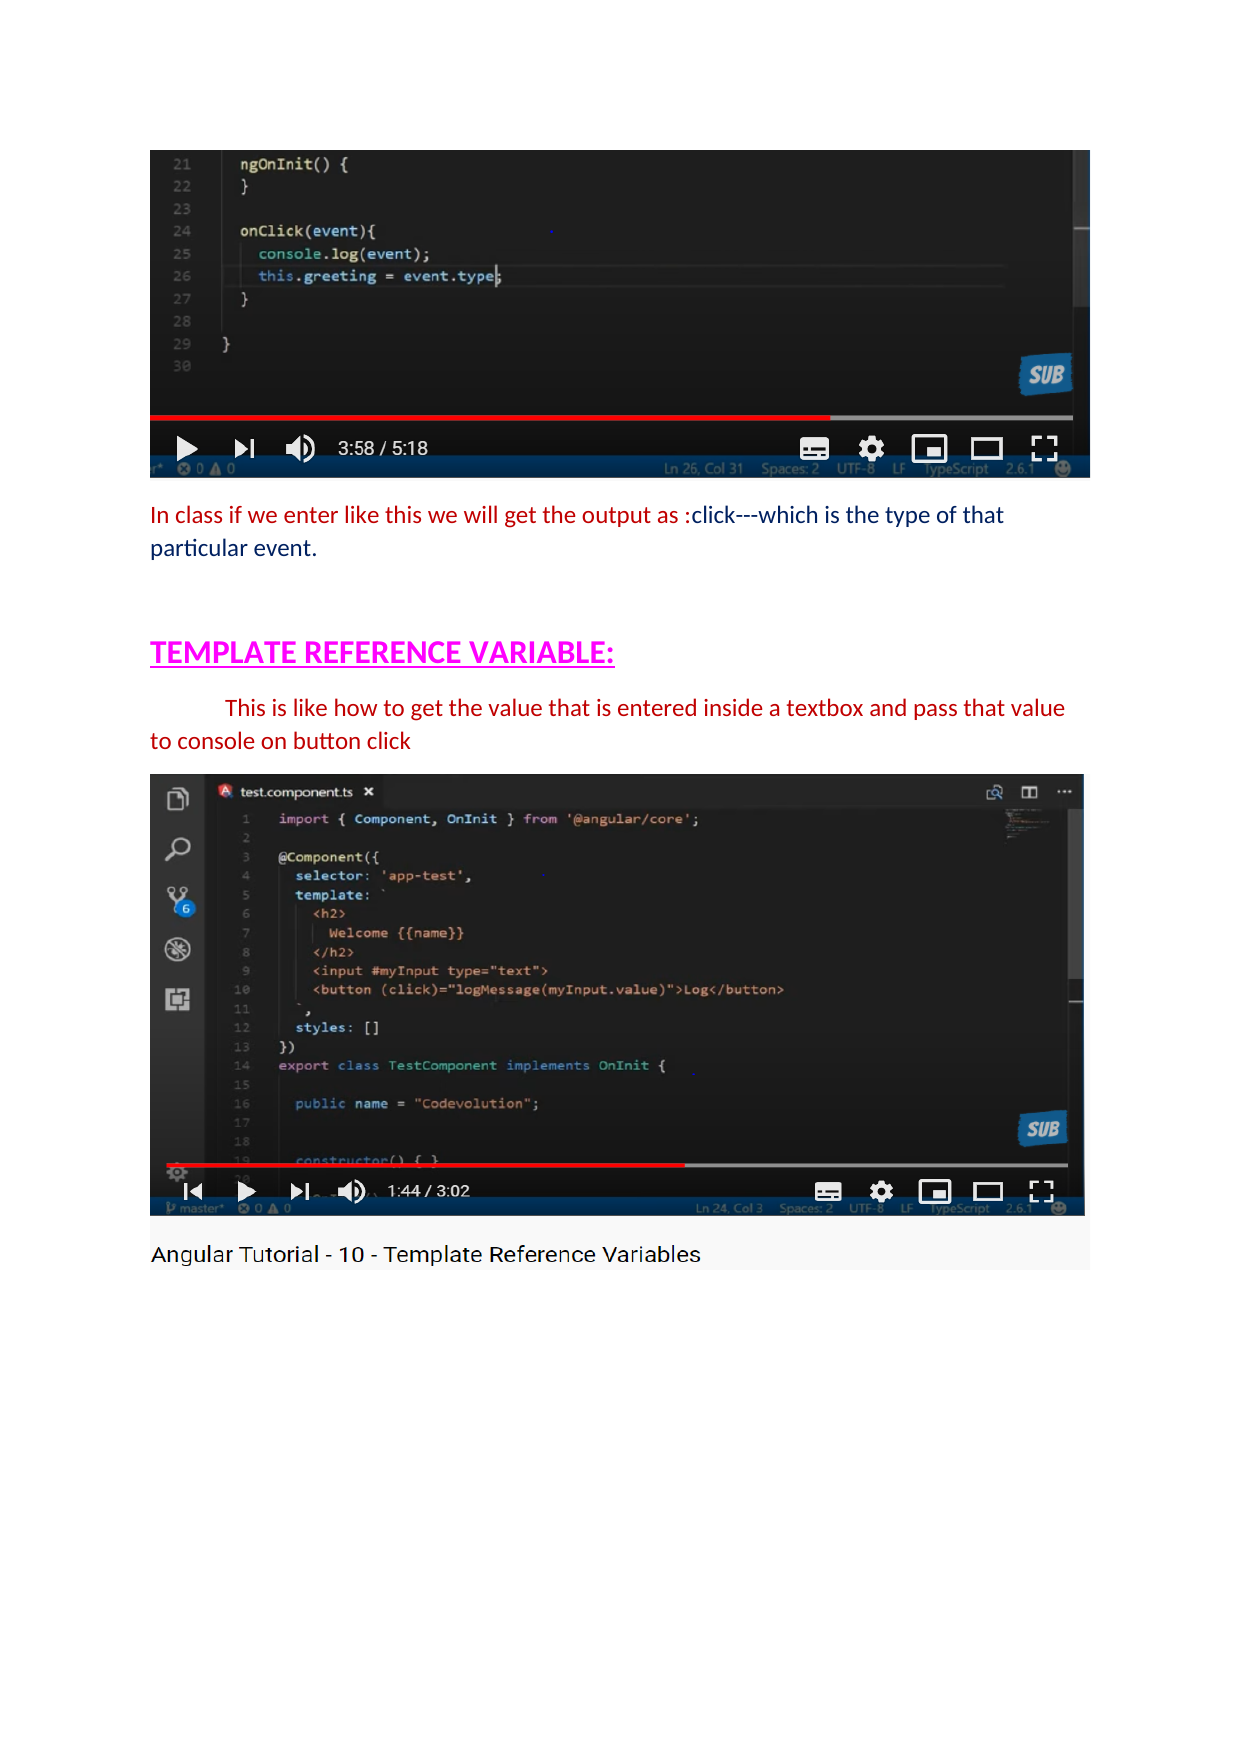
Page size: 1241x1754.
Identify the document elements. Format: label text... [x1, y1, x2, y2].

picture [150, 774, 1091, 1270]
text In class if we enter like this we will get the output as :click---which is the type of that particular event. [150, 499, 1090, 563]
text This is like how to get the value that is entered inside a textbox and pass that value to console on button click [150, 692, 1090, 756]
text TEMPLATE REFERENCE VARIABLE: [150, 632, 1090, 672]
picture [150, 150, 1091, 481]
